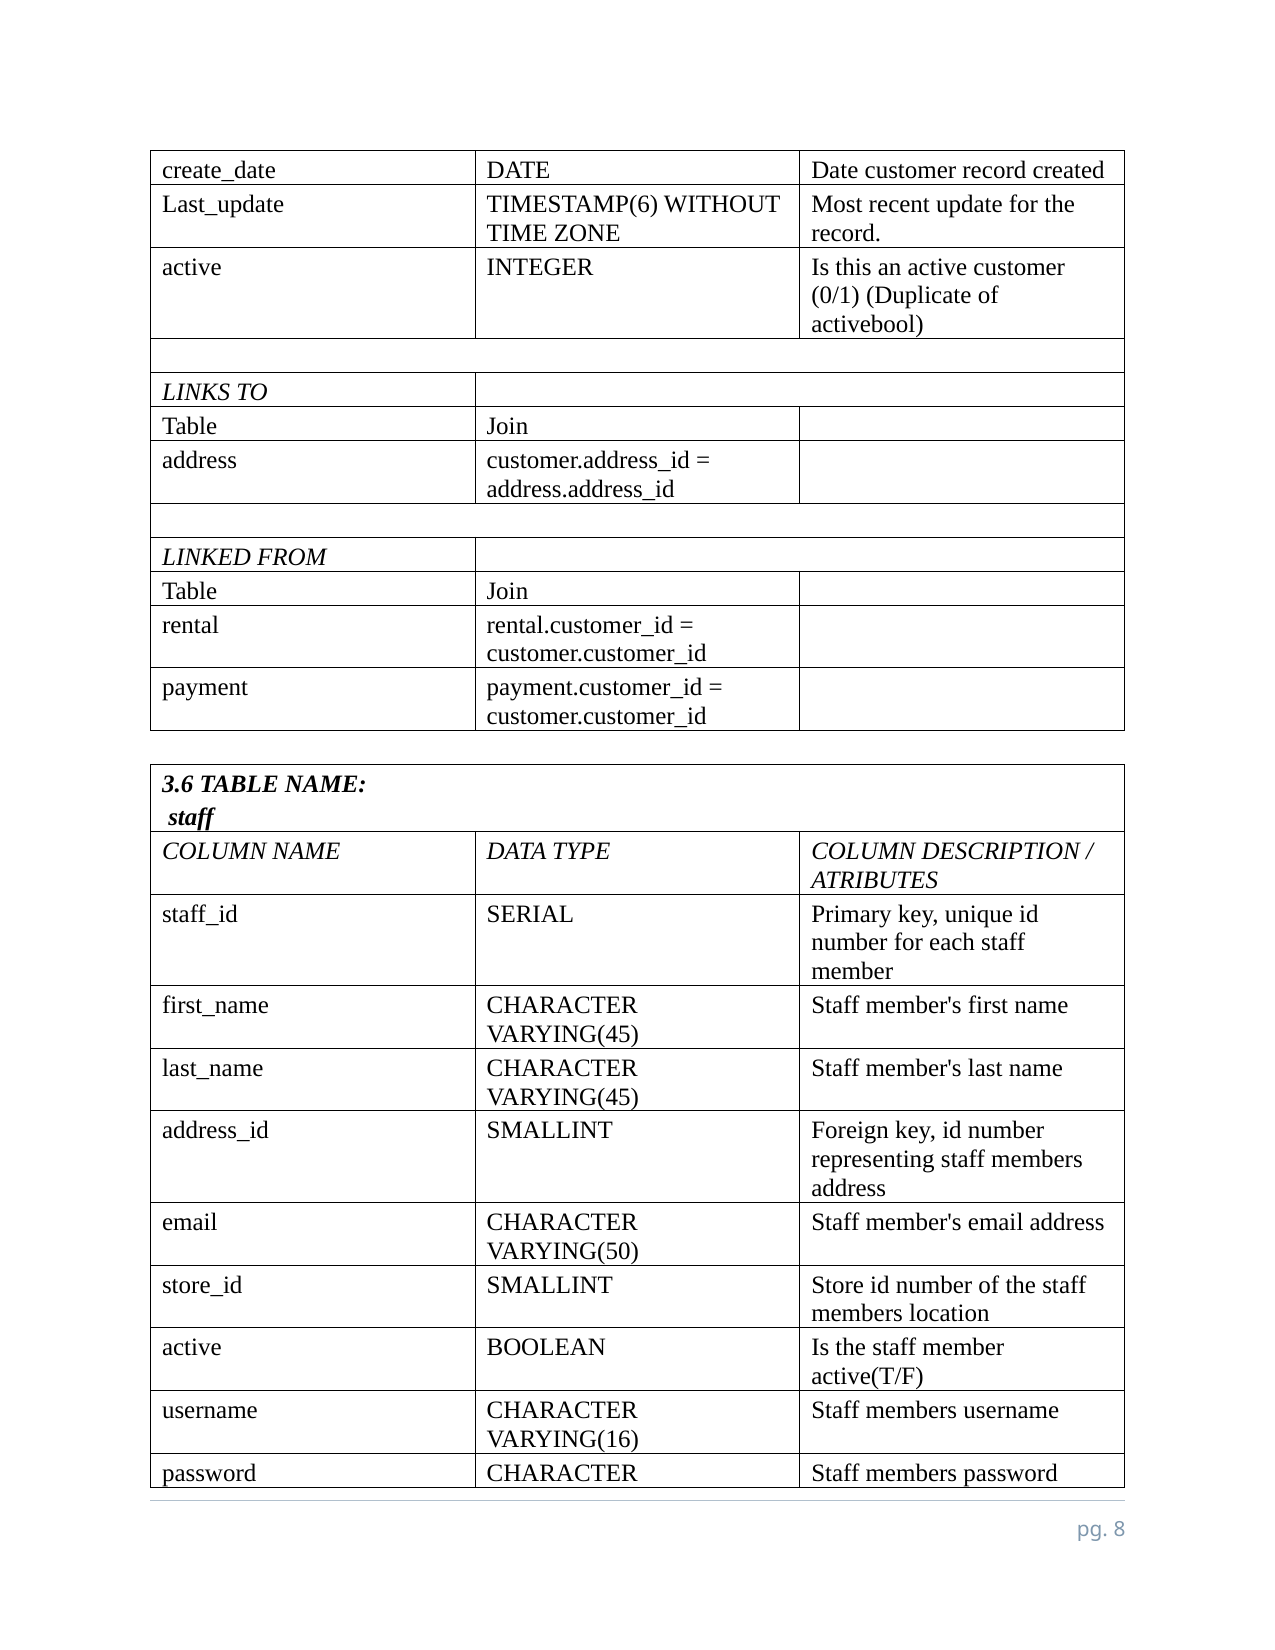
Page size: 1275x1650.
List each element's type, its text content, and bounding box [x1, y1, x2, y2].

table_cell rental.customer_id = customer.customer_id [476, 606, 799, 667]
table_cell LINKED FROM [151, 538, 475, 571]
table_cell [800, 1454, 1124, 1487]
table_cell email [151, 1203, 475, 1264]
table_cell SMALLINT [476, 1111, 799, 1202]
table_cell [800, 441, 1124, 503]
table_cell INTEGER [476, 248, 799, 338]
table_cell [800, 606, 1124, 667]
table_cell Table [151, 407, 475, 440]
table_cell active [151, 1328, 475, 1390]
table_cell address_id [151, 1111, 475, 1202]
table_cell TIMESTAMP(6) WITHOUT TIME ZONE [476, 185, 799, 247]
table_cell Staff members username [800, 1391, 1124, 1453]
table_cell Store id number of the staff members location [800, 1266, 1124, 1327]
table_cell [476, 538, 1124, 571]
table_cell [800, 572, 1124, 604]
table_cell Join [476, 572, 799, 604]
table_cell COLUMN NAME [151, 832, 475, 893]
table_cell Table [151, 572, 475, 604]
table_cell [476, 1454, 799, 1487]
table_cell CHARACTER VARYING(16) [476, 1391, 799, 1453]
table_cell COLUMN DESCRIPTION / ATRIBUTES [800, 832, 1124, 893]
table_cell DATE [476, 151, 799, 184]
table_cell Join [476, 407, 799, 440]
table_cell [800, 407, 1124, 440]
table_header 3.6 TABLE NAME: staff [151, 765, 1124, 831]
table_cell Is this an active customer (0/1) (Duplicate of activebool) [800, 248, 1124, 338]
table_cell password [151, 1454, 475, 1487]
table_cell Date customer record created [800, 151, 1124, 184]
table_cell store_id [151, 1266, 475, 1327]
table_cell SMALLINT [476, 1266, 799, 1327]
table_cell CHARACTER VARYING(45) [476, 1049, 799, 1110]
table_cell first_name [151, 986, 475, 1048]
table_cell Staff member's first name [800, 986, 1124, 1048]
table_cell rental [151, 606, 475, 667]
table_cell payment [151, 668, 475, 730]
table_cell Staff member's last name [800, 1049, 1124, 1110]
table_cell LINKS TO [151, 373, 475, 406]
table_cell Last_update [151, 185, 475, 247]
table_cell Is the staff member active(T/F) [800, 1328, 1124, 1390]
table_cell [151, 504, 1124, 537]
table_cell CHARACTER VARYING(50) [476, 1203, 799, 1264]
table_cell Most recent update for the record. [800, 185, 1124, 247]
table_cell create_date [151, 151, 475, 184]
table_cell username [151, 1391, 475, 1453]
table_cell [151, 339, 1124, 372]
table_cell Staff member's email address [800, 1203, 1124, 1264]
table_cell staff_id [151, 895, 475, 985]
table_cell last_name [151, 1049, 475, 1110]
table_cell Primary key, unique id number for each staff member [800, 895, 1124, 985]
table_cell customer.address_id = address.address_id [476, 441, 799, 503]
table_cell CHARACTER VARYING(45) [476, 986, 799, 1048]
table_cell active [151, 248, 475, 338]
table_cell [476, 373, 1124, 406]
table_cell Foreign key, id number representing staff members address [800, 1111, 1124, 1202]
table_cell DATA TYPE [476, 832, 799, 893]
table_cell [800, 668, 1124, 730]
table_cell payment.customer_id = customer.customer_id [476, 668, 799, 730]
table_cell BOOLEAN [476, 1328, 799, 1390]
table_cell address [151, 441, 475, 503]
table_cell SERIAL [476, 895, 799, 985]
